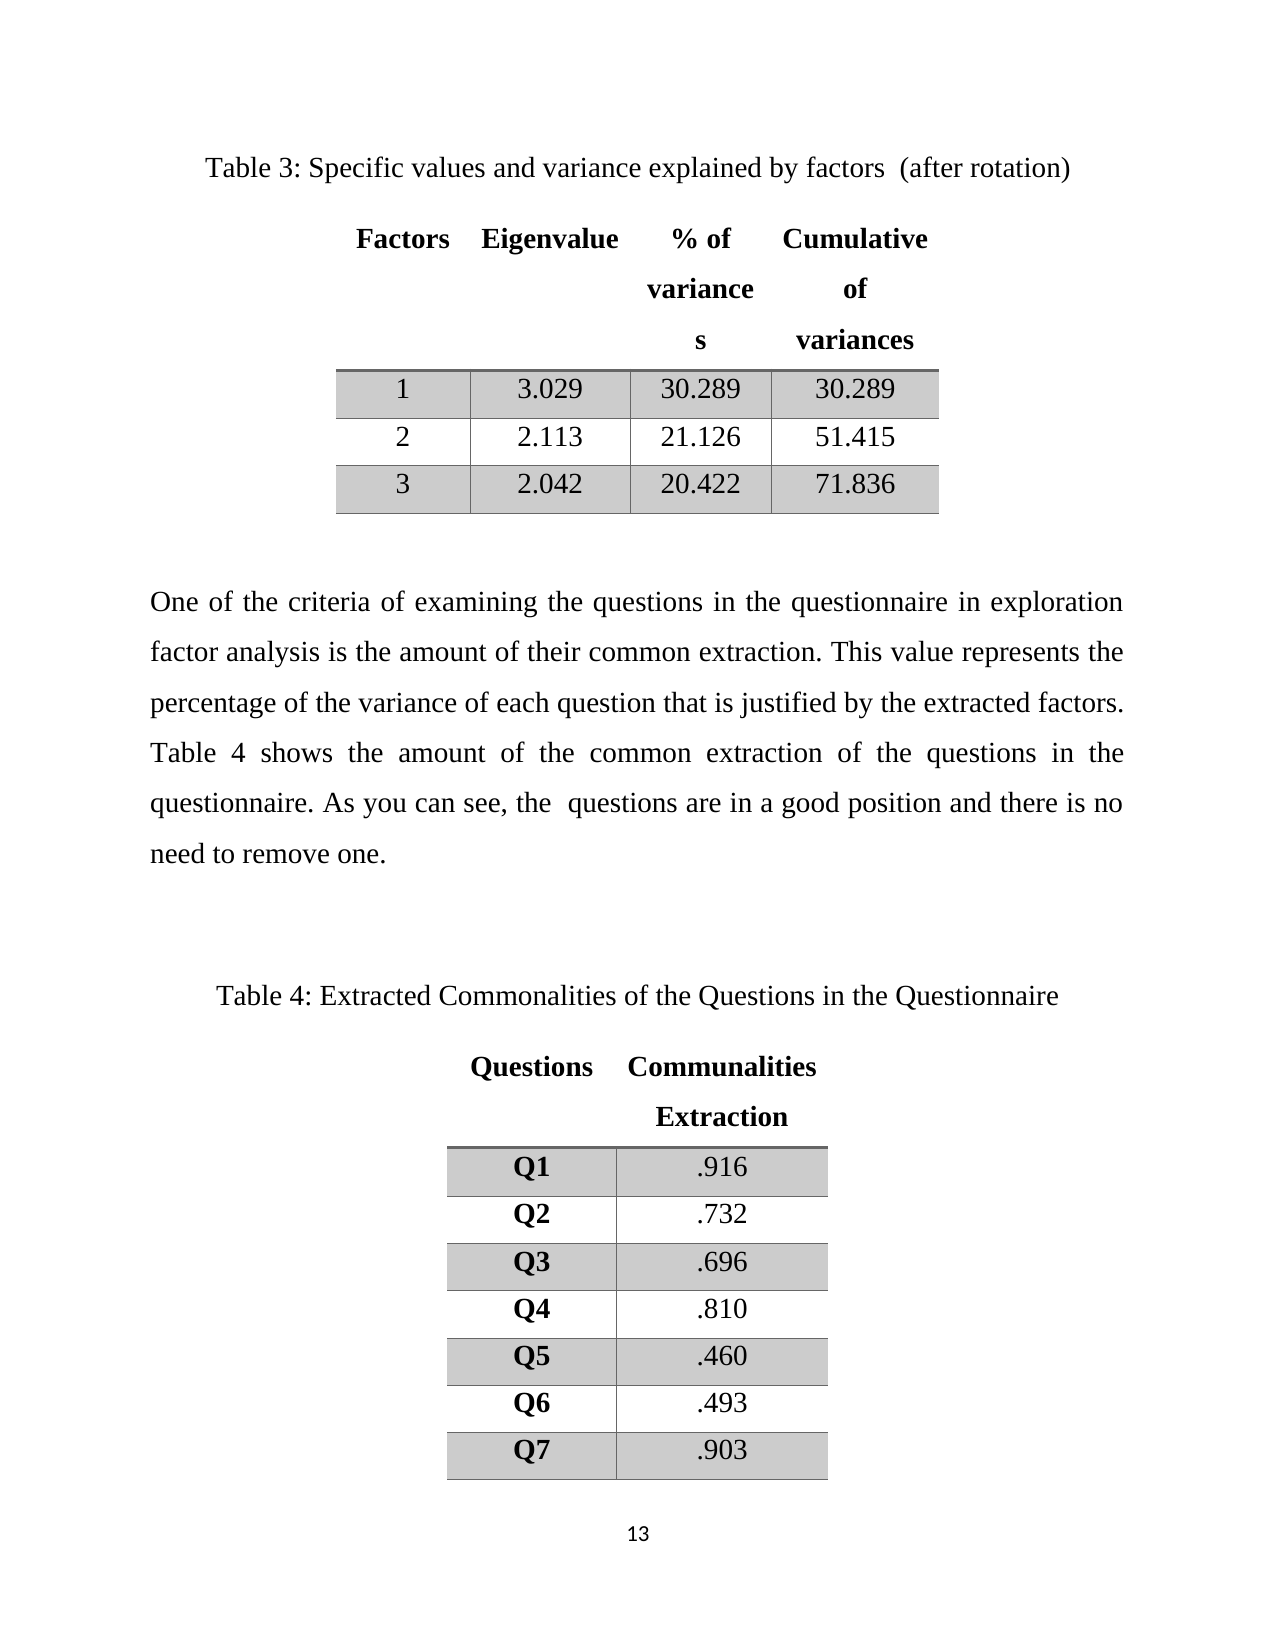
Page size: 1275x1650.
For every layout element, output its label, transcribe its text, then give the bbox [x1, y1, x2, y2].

table_cell Q4 [447, 1291, 616, 1338]
table_cell 2.042 [471, 466, 630, 513]
table_cell .903 [617, 1433, 828, 1479]
table_cell Q7 [447, 1433, 616, 1479]
table_cell .732 [617, 1197, 828, 1243]
table_cell Q3 [447, 1244, 616, 1290]
table_header Questions [447, 1049, 616, 1146]
table_cell Q5 [447, 1339, 616, 1385]
table_cell 20.422 [631, 466, 771, 513]
table_cell 51.415 [772, 419, 939, 465]
table_cell .696 [617, 1244, 828, 1290]
text Table 3: Specific values ​​and variance explained by factors (after rotation) [150, 150, 1125, 183]
table_cell Q2 [447, 1197, 616, 1243]
table_cell .810 [617, 1291, 828, 1338]
table_cell 21.126 [631, 419, 771, 465]
table_header Cumulative of variances [771, 221, 939, 368]
table_header Factors [336, 221, 470, 368]
table_cell 71.836 [772, 466, 939, 513]
table_cell 30.289 [631, 372, 771, 418]
table_cell 30.289 [772, 372, 939, 418]
table_cell Q6 [447, 1386, 616, 1432]
table_cell .460 [617, 1339, 828, 1385]
table_cell 2 [336, 419, 470, 465]
table_cell 2.113 [471, 419, 630, 465]
text One of the criteria of examining the questions in the questionnaire in exploration factor analysis is the amount of their common extraction. This value represents the percentage of the variance of each question that is justified by the extracted factors. Table 4 shows the amount of the common extraction of the questions in the questionnaire. As you can see, the questions are in a good position and there is no need to remove one. [150, 584, 1125, 869]
table_header Eigenvalue [470, 221, 630, 368]
table_header Communalities Extraction [616, 1049, 828, 1146]
table_cell Q1 [447, 1149, 616, 1196]
table_cell 1 [336, 372, 470, 418]
table_cell 3 [336, 466, 470, 513]
table_header % of variances [630, 221, 771, 368]
table_cell .916 [617, 1149, 828, 1196]
text Table 4: Extracted Commonalities of the Questions in the Questionnaire [150, 978, 1125, 1012]
table_cell 3.029 [471, 372, 630, 418]
table_cell .493 [617, 1386, 828, 1432]
